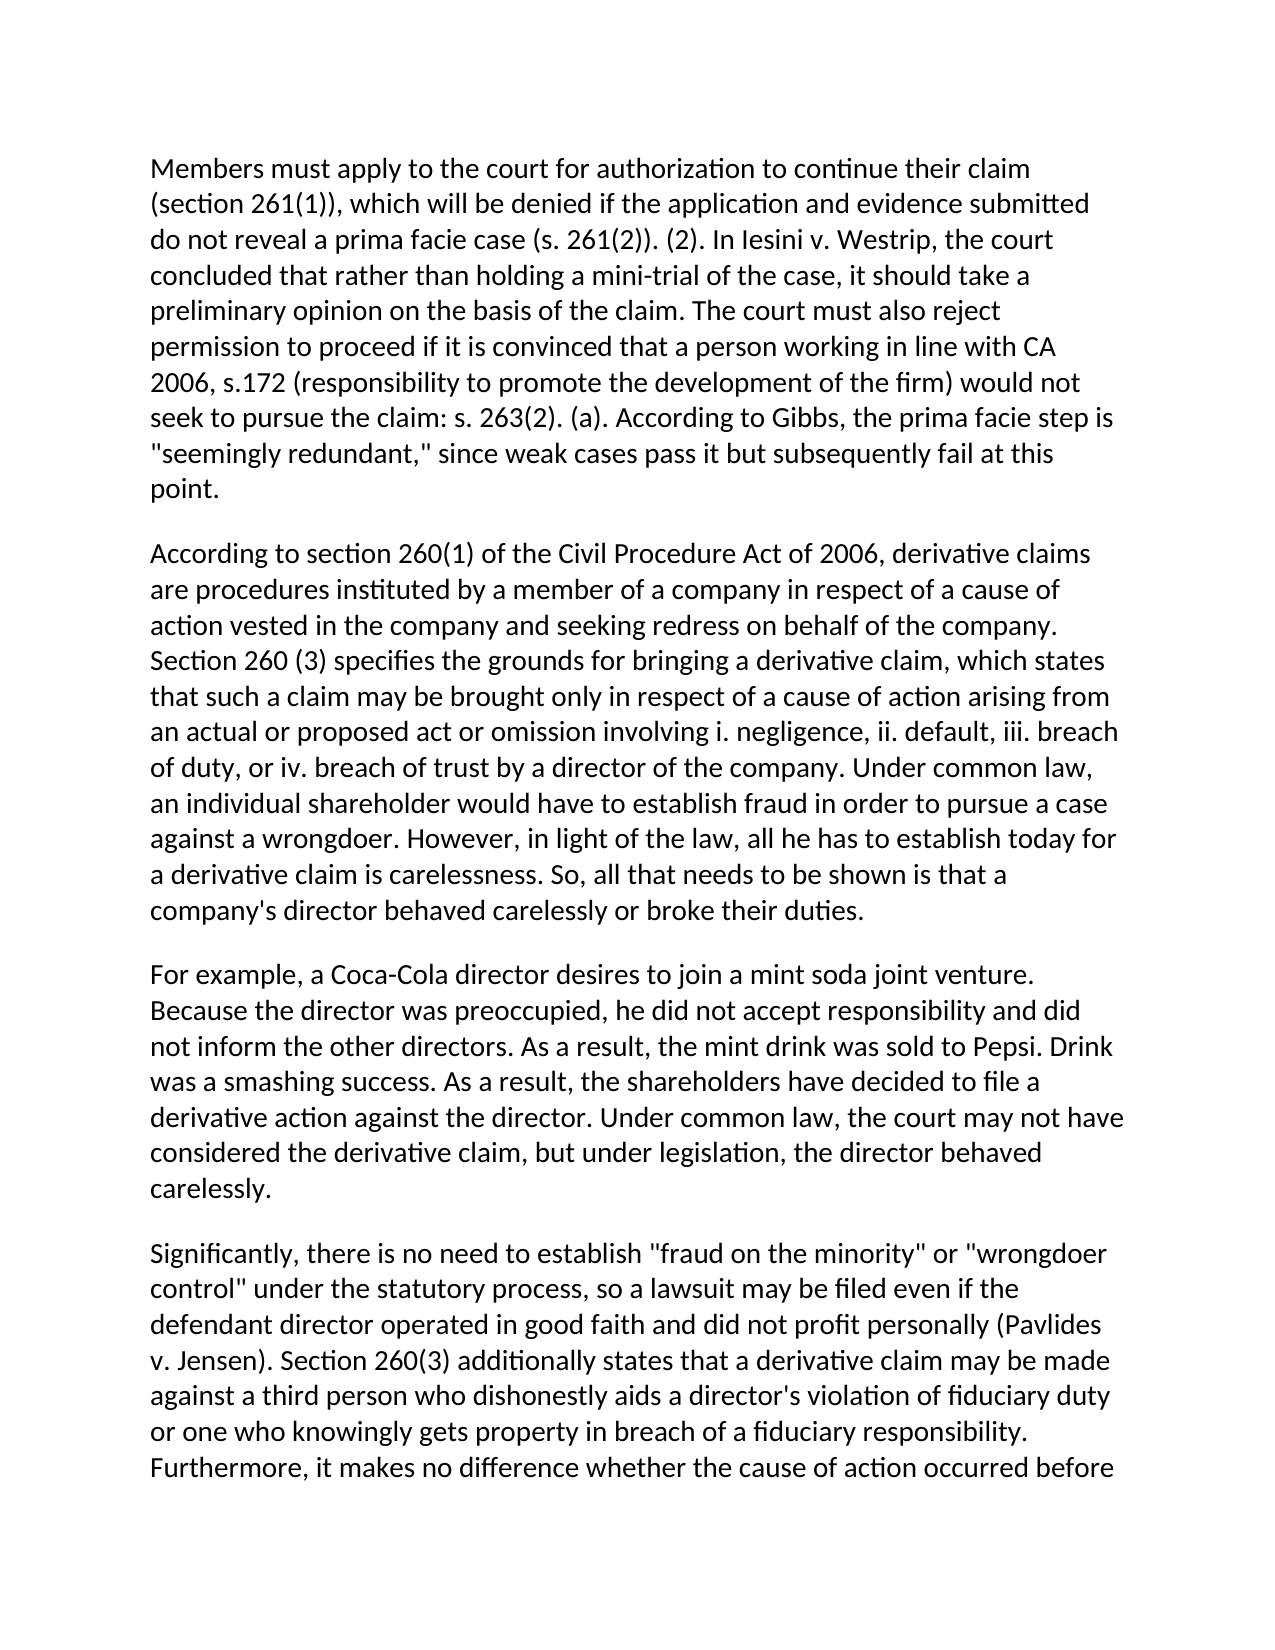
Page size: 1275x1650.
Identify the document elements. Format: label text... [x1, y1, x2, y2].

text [150, 1235, 1125, 1484]
text For example, a Coca-Cola director desires to join a mint soda joint venture. Because the director was preoccupied, he did not accept responsibility and did not inform the other directors. As a result, the mint drink was sold to Pepsi. Drink was a smashing success. As a result, the shareholders have decided to file a derivative action against the director. Under common law, the court may not have considered the derivative claim, but under legislation, the director behaved carelessly. [150, 956, 1125, 1206]
text Members must apply to the court for authorization to continue their claim (section 261(1)), which will be denied if the application and evidence submitted do not reveal a prima facie case (s. 261(2)). (2). In Iesini v. Westrip, the court concluded that rather than holding a mini-trial of the case, it should take a preliminary opinion on the basis of the claim. The court must also reject permission to proceed if it is convinced that a person working in line with CA 2006, s.172 (responsibility to promote the development of the firm) would not seek to pursue the claim: s. 263(2). (a). According to Gibbs, the prima facie step is "seemingly redundant," since weak cases pass it but subsequently fail at this point. [150, 150, 1125, 506]
text According to section 260(1) of the Civil Procedure Act of 2006, derivative claims are procedures instituted by a member of a company in respect of a cause of action vested in the company and seeking redress on behalf of the company. Section 260 (3) specifies the grounds for bringing a derivative claim, which states that such a claim may be brought only in respect of a cause of action arising from an actual or proposed act or omission involving i. negligence, ii. default, iii. breach of duty, or iv. breach of trust by a director of the company. Under common law, an individual shareholder would have to establish fraud in order to pursue a case against a wrongdoer. However, in light of the law, all he has to establish today for a derivative claim is carelessness. So, all that needs to be shown is that a company's director behaved carelessly or broke their duties. [150, 535, 1125, 927]
